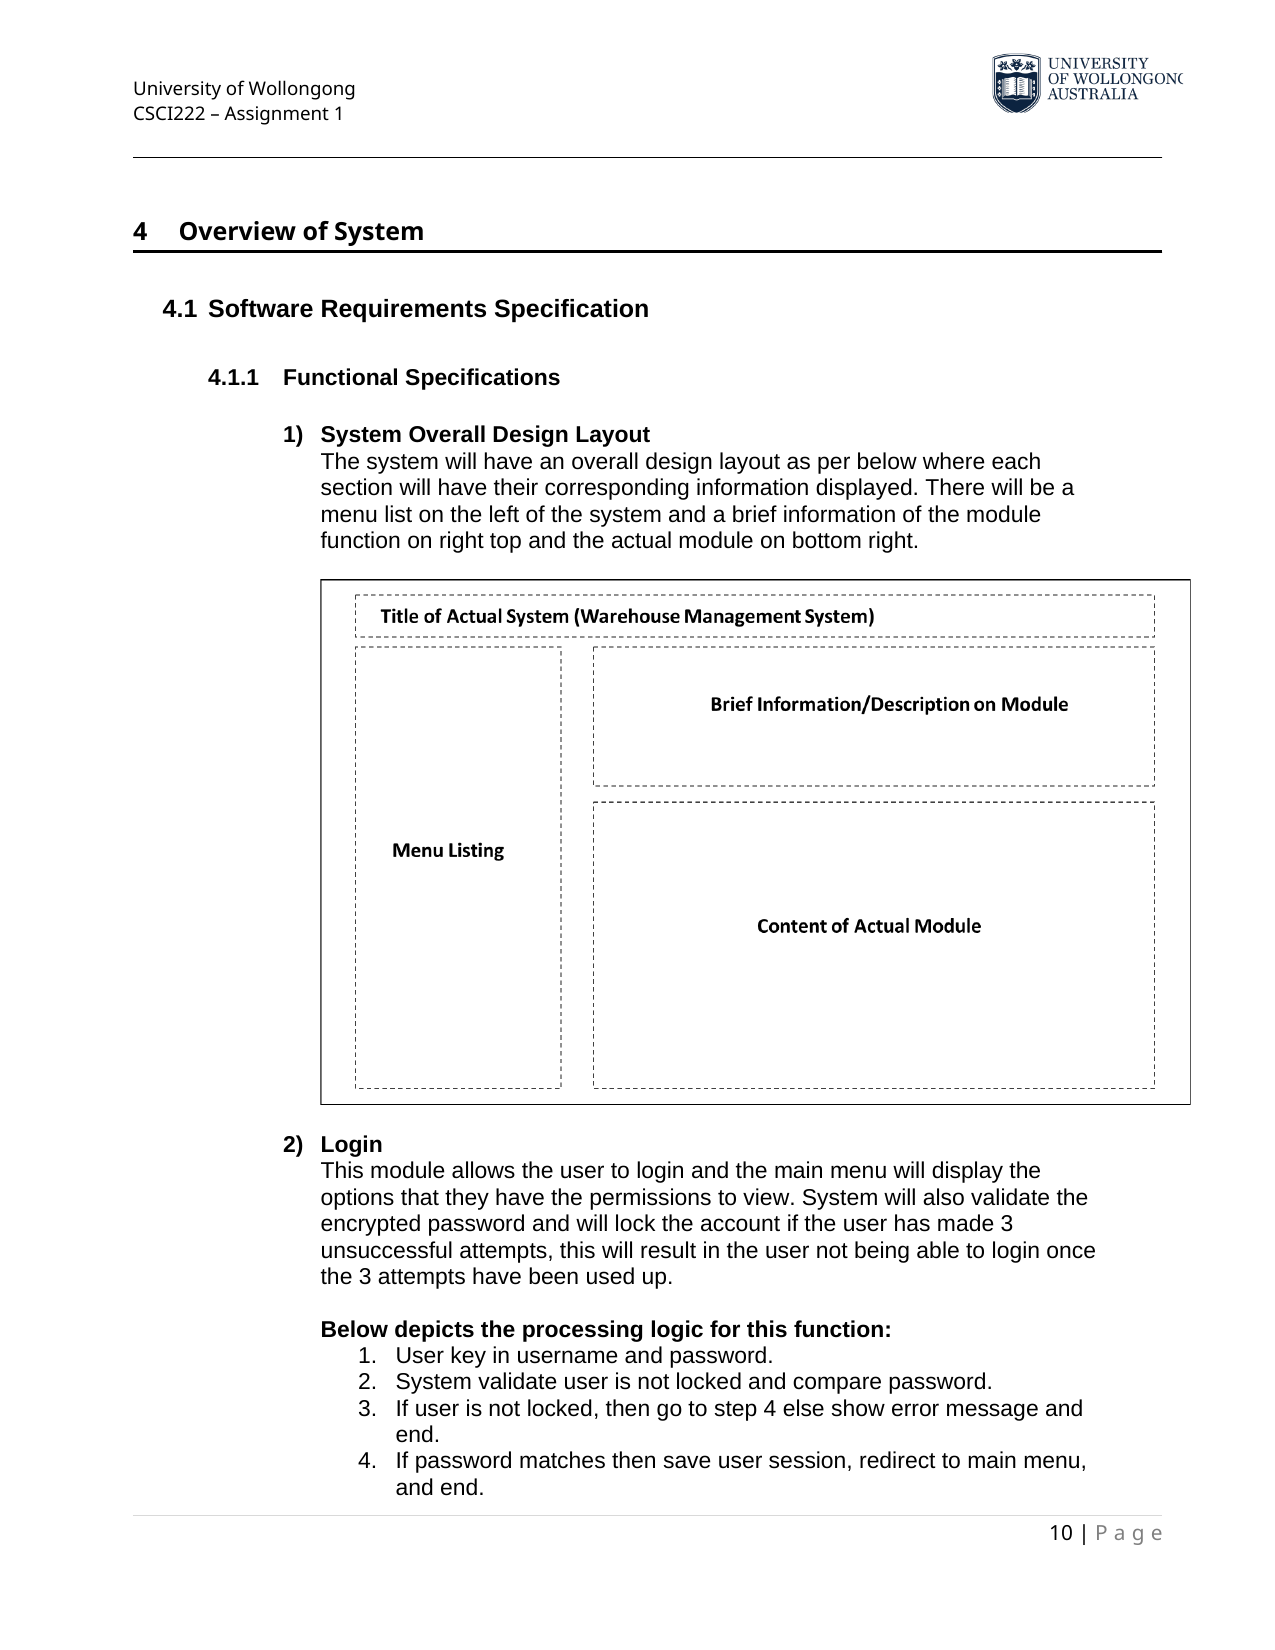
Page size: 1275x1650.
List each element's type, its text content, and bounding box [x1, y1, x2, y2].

list If user is not locked, then go to step 4 else show error message and end. [358, 1395, 1105, 1447]
picture [320, 579, 1191, 1105]
list Below depicts the processing logic for this function: [320, 1316, 1105, 1342]
list System validate user is not locked and compare password. [358, 1368, 1105, 1395]
list Login [283, 1131, 1105, 1157]
list This module allows the user to login and the main menu will display the options that they have the permissions to view. System will also validate the encrypted password and will lock the account if the user has made 3 unsuccessful attempts, this will result in the user not being able to login once the 3 attempts have been used up. [320, 1157, 1105, 1289]
list System Overall Design Layout [283, 421, 1105, 448]
subtitle Overview of System [133, 214, 1162, 250]
list User key in username and password. [358, 1342, 1105, 1368]
subtitle Software Requirements Specification [162, 294, 1162, 323]
list If password matches then save user session, redirect to main menu, and end. [358, 1447, 1105, 1500]
subtitle Functional Specifications [208, 364, 1162, 390]
list The system will have an overall design layout as per below where each section will have their corresponding information displayed. There will be a menu list on the left of the system and a brief information of the module function on right top and the actual module on bottom right. [320, 448, 1105, 553]
picture [992, 53, 1184, 113]
